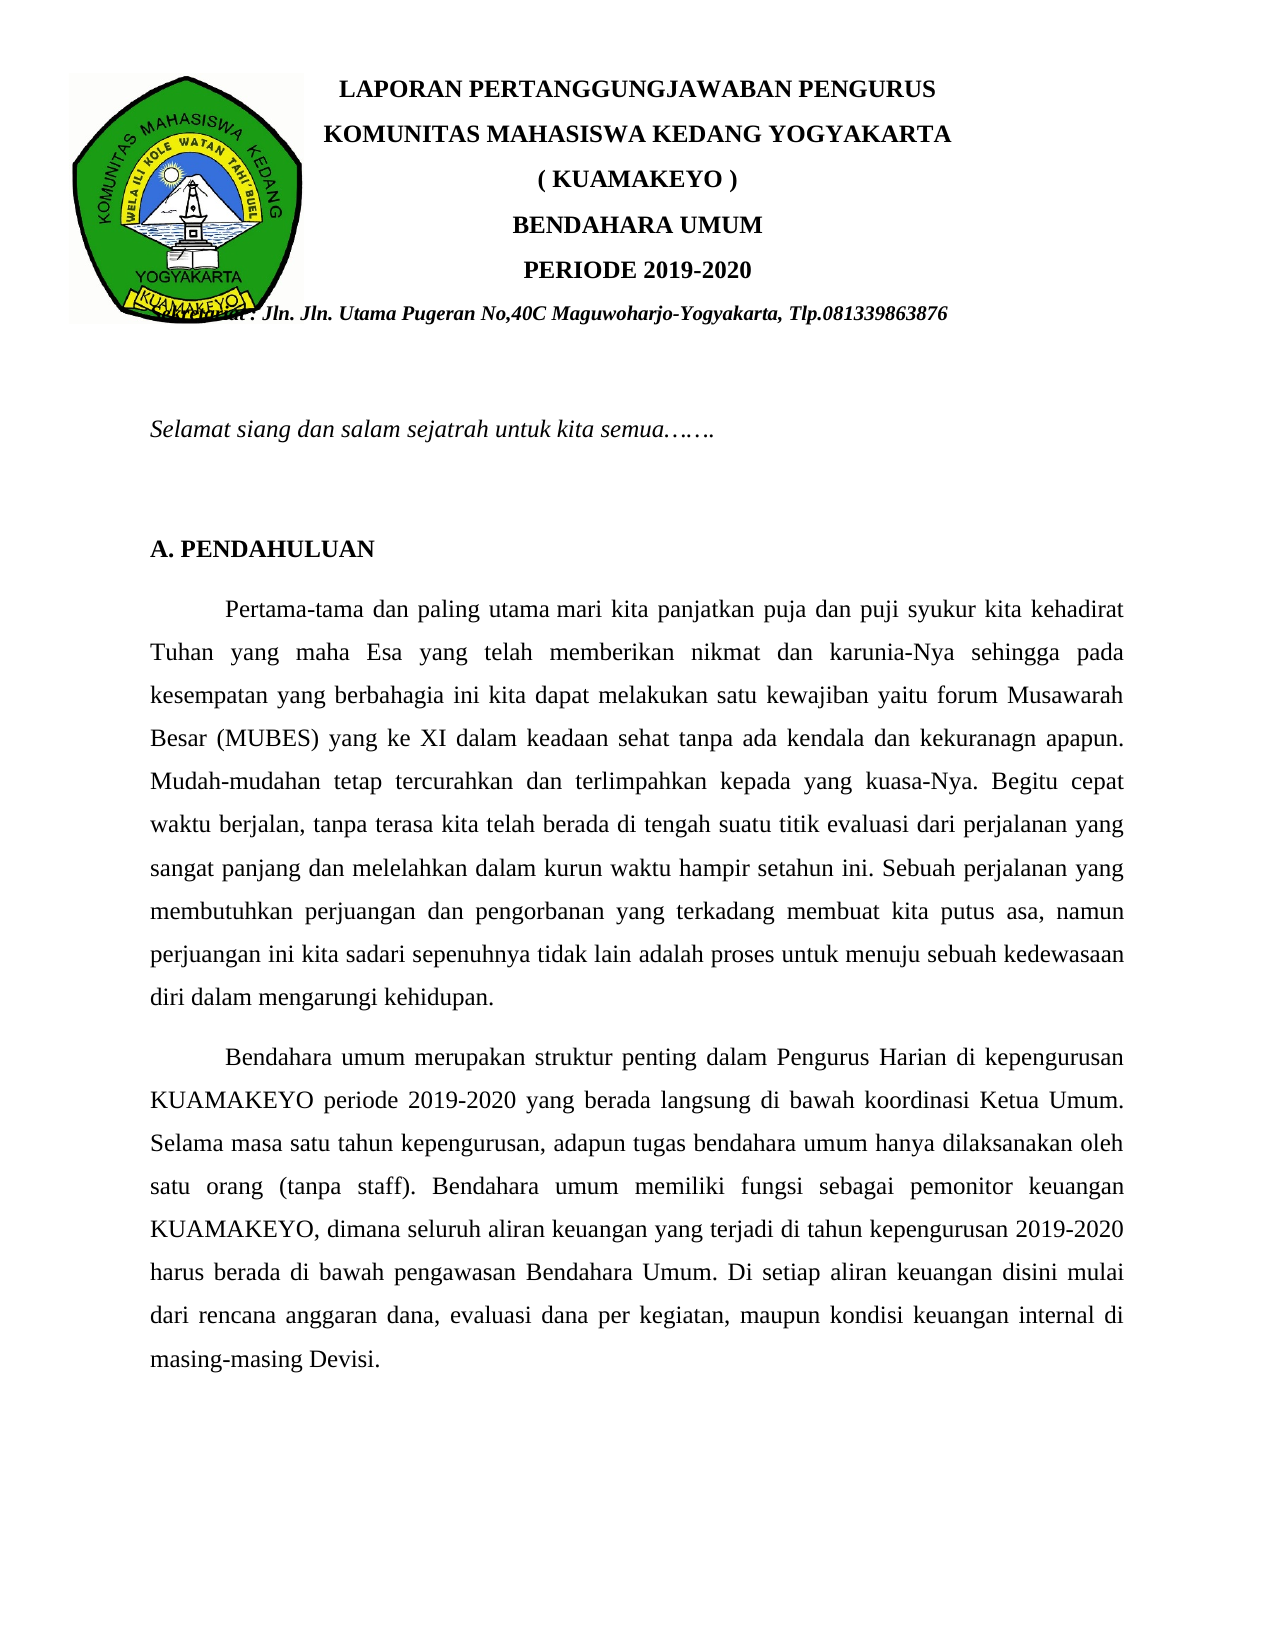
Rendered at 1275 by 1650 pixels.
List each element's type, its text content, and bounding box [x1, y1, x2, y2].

picture [68, 73, 304, 324]
text A. PENDAHULUAN [150, 534, 1125, 563]
text Bendahara umum merupakan struktur penting dalam Pengurus Harian di kepengurusan KUAMAKEYO periode 2019-2020 yang berada langsung di bawah koordinasi Ketua Umum. Selama masa satu tahun kepengurusan, adapun tugas bendahara umum hanya dilaksanakan oleh satu orang (tanpa staff). Bendahara umum memiliki fungsi sebagai pemonitor keuangan KUAMAKEYO, dimana seluruh aliran keuangan yang terjadi di tahun kepengurusan 2019-2020 harus berada di bawah pengawasan Bendahara Umum. Di setiap aliran keuangan disini mulai dari rencana anggaran dana, evaluasi dana per kegiatan, maupun kondisi keuangan internal di masing-masing Devisi. [150, 1042, 1125, 1372]
text Selamat siang dan salam sejatrah untuk kita semua……. [150, 414, 1125, 443]
text Pertama-tama dan paling utama mari kita panjatkan puja dan puji syukur kita kehadirat Tuhan yang maha Esa yang telah memberikan nikmat dan karunia-Nya sehingga pada kesempatan yang berbahagia ini kita dapat melakukan satu kewajiban yaitu forum Musawarah Besar (MUBES) yang ke XI dalam keadaan sehat tanpa ada kendala dan kekuranagn apapun. Mudah-mudahan tetap tercurahkan dan terlimpahkan kepada yang kuasa-Nya. Begitu cepat waktu berjalan, tanpa terasa kita telah berada di tengah suatu titik evaluasi dari perjalanan yang sangat panjang dan melelahkan dalam kurun waktu hampir setahun ini. Sebuah perjalanan yang membutuhkan perjuangan dan pengorbanan yang terkadang membuat kita putus asa, namun perjuangan ini kita sadari sepenuhnya tidak lain adalah proses untuk menuju sebuah kedewasaan diri dalam mengarungi kehidupan. [150, 594, 1125, 1011]
